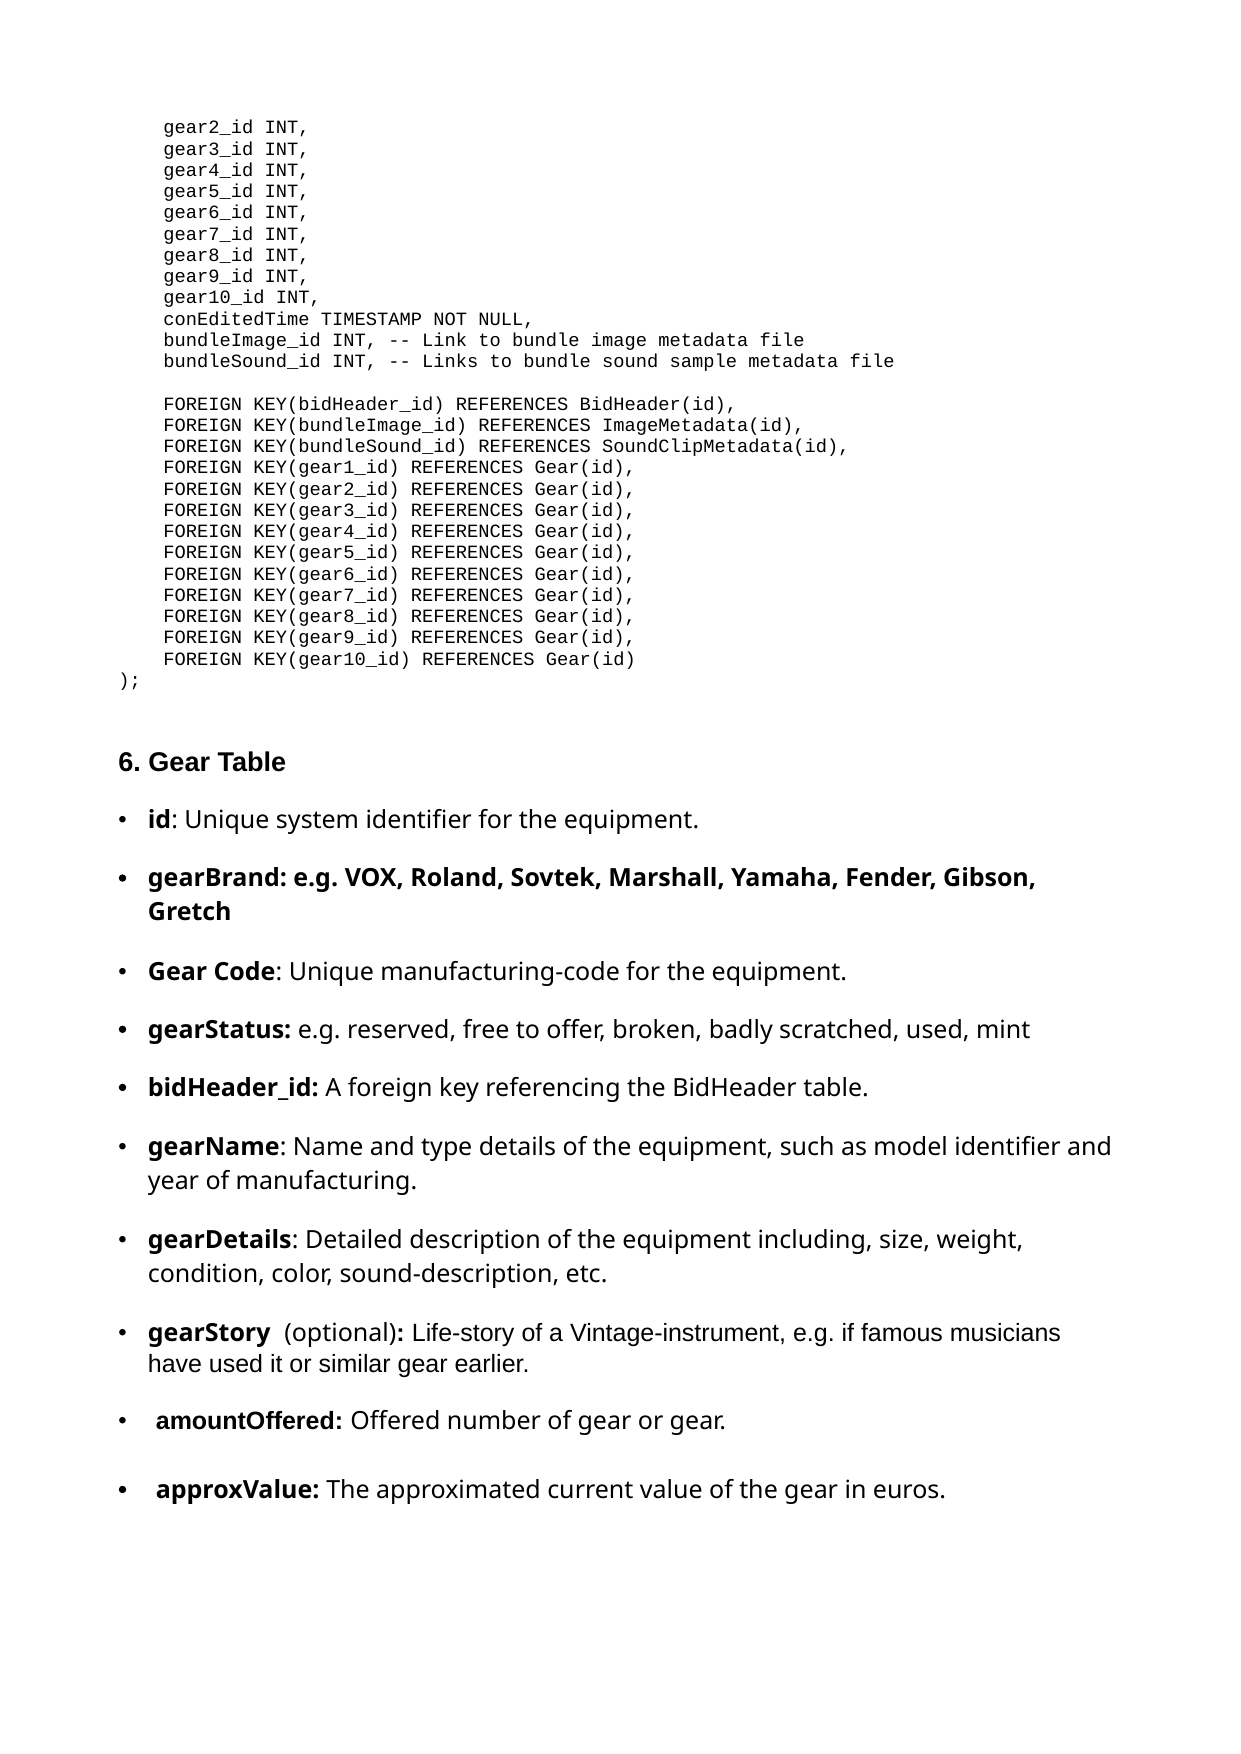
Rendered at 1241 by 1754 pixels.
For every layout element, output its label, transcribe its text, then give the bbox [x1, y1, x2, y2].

text FOREIGN KEY(gear1_id) REFERENCES Gear(id), [118, 458, 1122, 479]
text gear8_id INT, [118, 246, 1122, 267]
list gearDetails: Detailed description of the equipment including, size, weight, condition, color, sound-description, etc. [118, 1222, 1122, 1290]
text gear3_id INT, [118, 139, 1122, 161]
text FOREIGN KEY(gear7_id) REFERENCES Gear(id), [118, 586, 1122, 607]
text FOREIGN KEY(gear9_id) REFERENCES Gear(id), [118, 628, 1122, 649]
text FOREIGN KEY(gear10_id) REFERENCES Gear(id) [118, 649, 1122, 671]
list id: Unique system identifier for the equipment. [118, 802, 1122, 860]
text FOREIGN KEY(gear5_id) REFERENCES Gear(id), [118, 543, 1122, 564]
text FOREIGN KEY(bundleSound_id) REFERENCES SoundClipMetadata(id), [118, 437, 1122, 458]
text gear2_id INT, [118, 118, 1122, 139]
list bidHeader_id: A foreign key referencing the BidHeader table. [118, 1069, 1122, 1103]
list Gear Code: Unique manufacturing-code for the equipment. [118, 953, 1122, 1011]
text conEditedTime TIMESTAMP NOT NULL, [118, 309, 1122, 331]
list gearStatus: e.g. reserved, free to offer, broken, badly scratched, used, mint [118, 1011, 1122, 1069]
text ); [118, 671, 1122, 692]
text FOREIGN KEY(gear8_id) REFERENCES Gear(id), [118, 607, 1122, 628]
text gear6_id INT, [118, 203, 1122, 224]
list gearStory (optional): Life-story of a Vintage-instrument, e.g. if famous musicians have used it or similar gear earlier. [118, 1315, 1122, 1377]
text FOREIGN KEY(gear6_id) REFERENCES Gear(id), [118, 564, 1122, 586]
subtitle amountOffered: Offered number of gear or gear. [118, 1402, 1122, 1465]
text bundleImage_id INT, -- Link to bundle image metadata file [118, 331, 1122, 352]
text gear4_id INT, [118, 161, 1122, 182]
text bundleSound_id INT, -- Links to bundle sound sample metadata file [118, 352, 1122, 373]
text FOREIGN KEY(bidHeader_id) REFERENCES BidHeader(id), [118, 394, 1122, 416]
text gear10_id INT, [118, 288, 1122, 309]
text gear7_id INT, [118, 224, 1122, 246]
text FOREIGN KEY(gear2_id) REFERENCES Gear(id), [118, 479, 1122, 501]
text gear5_id INT, [118, 182, 1122, 203]
list gearBrand: e.g. VOX, Roland, Sovtek, Marshall, Yamaha, Fender, Gibson, Gretch [118, 860, 1122, 928]
text FOREIGN KEY(bundleImage_id) REFERENCES ImageMetadata(id), [118, 416, 1122, 437]
list gearName: Name and type details of the equipment, such as model identifier and year of manufacturing. [118, 1128, 1122, 1197]
list approxValue: The approximated current value of the gear in euros. [118, 1472, 1122, 1506]
text FOREIGN KEY(gear3_id) REFERENCES Gear(id), [118, 501, 1122, 522]
text gear9_id INT, [118, 267, 1122, 288]
text FOREIGN KEY(gear4_id) REFERENCES Gear(id), [118, 522, 1122, 543]
subtitle 6. Gear Table [118, 746, 1122, 777]
